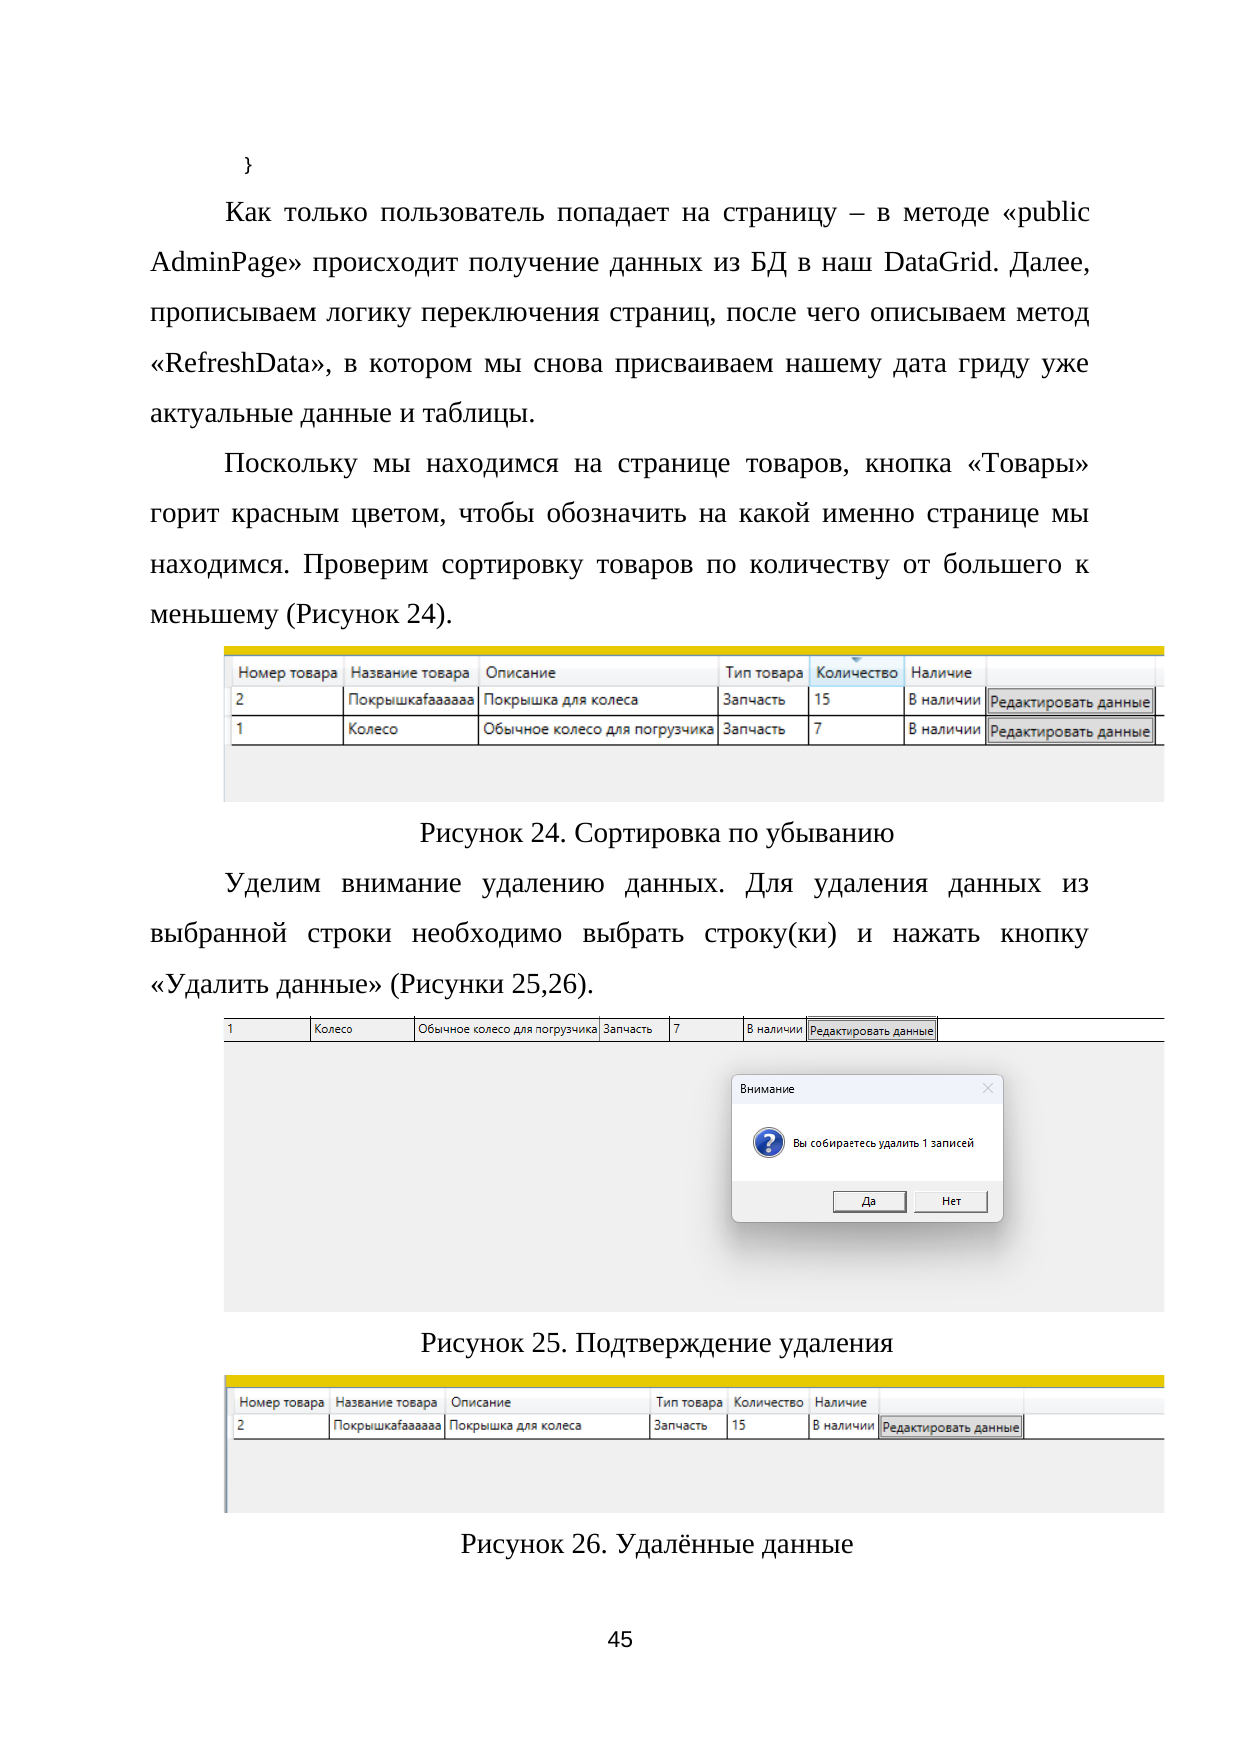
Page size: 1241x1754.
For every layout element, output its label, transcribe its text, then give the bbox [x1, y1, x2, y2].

text } [150, 150, 1090, 177]
text Рисунок 25. Подтверждение удаления [150, 1325, 1090, 1359]
text Рисунок 24. Сортировка по убыванию [150, 815, 1090, 848]
picture [223, 646, 1165, 802]
text Поскольку мы находимся на странице товаров, кнопка «Товары» горит красным цветом, чтобы обозначить на какой именно странице мы находимся. Проверим сортировку товаров по количеству от большего к меньшему (Рисунок 24). [150, 445, 1090, 630]
text Рисунок 26. Удалённые данные [150, 1526, 1090, 1559]
text Уделим внимание удалению данных. Для удаления данных из выбранной строки необходимо выбрать строку(ки) и нажать кнопку «Удалить данные» (Рисунки 25,26). [150, 865, 1090, 999]
picture [223, 1375, 1165, 1513]
picture [223, 1016, 1165, 1312]
text Как только пользователь попадает на страницу – в методе «public AdminPage» происходит получение данных из БД в наш DataGrid. Далее, прописываем логику переключения страниц, после чего описываем метод «RefreshData», в котором мы снова присваиваем нашему дата гриду уже актуальные данные и таблицы. [150, 194, 1090, 428]
